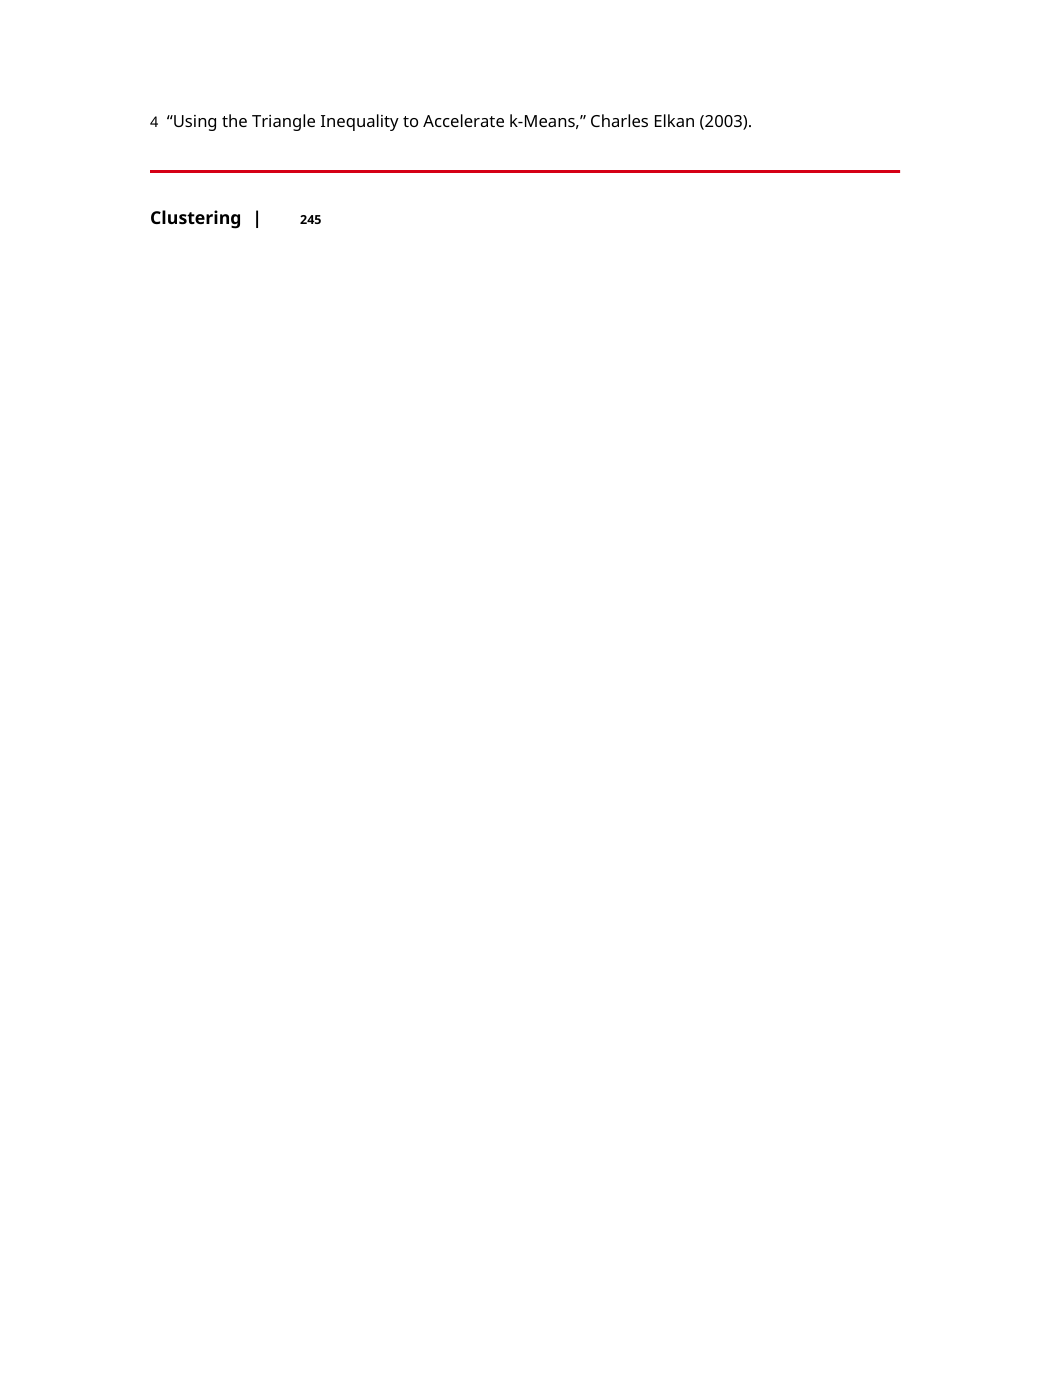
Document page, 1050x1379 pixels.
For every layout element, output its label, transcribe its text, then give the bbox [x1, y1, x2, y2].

text Clustering | 245 [150, 206, 900, 230]
list “Using the Triangle Inequality to Accelerate k-Means,” Charles Elkan (2003). [150, 110, 900, 133]
